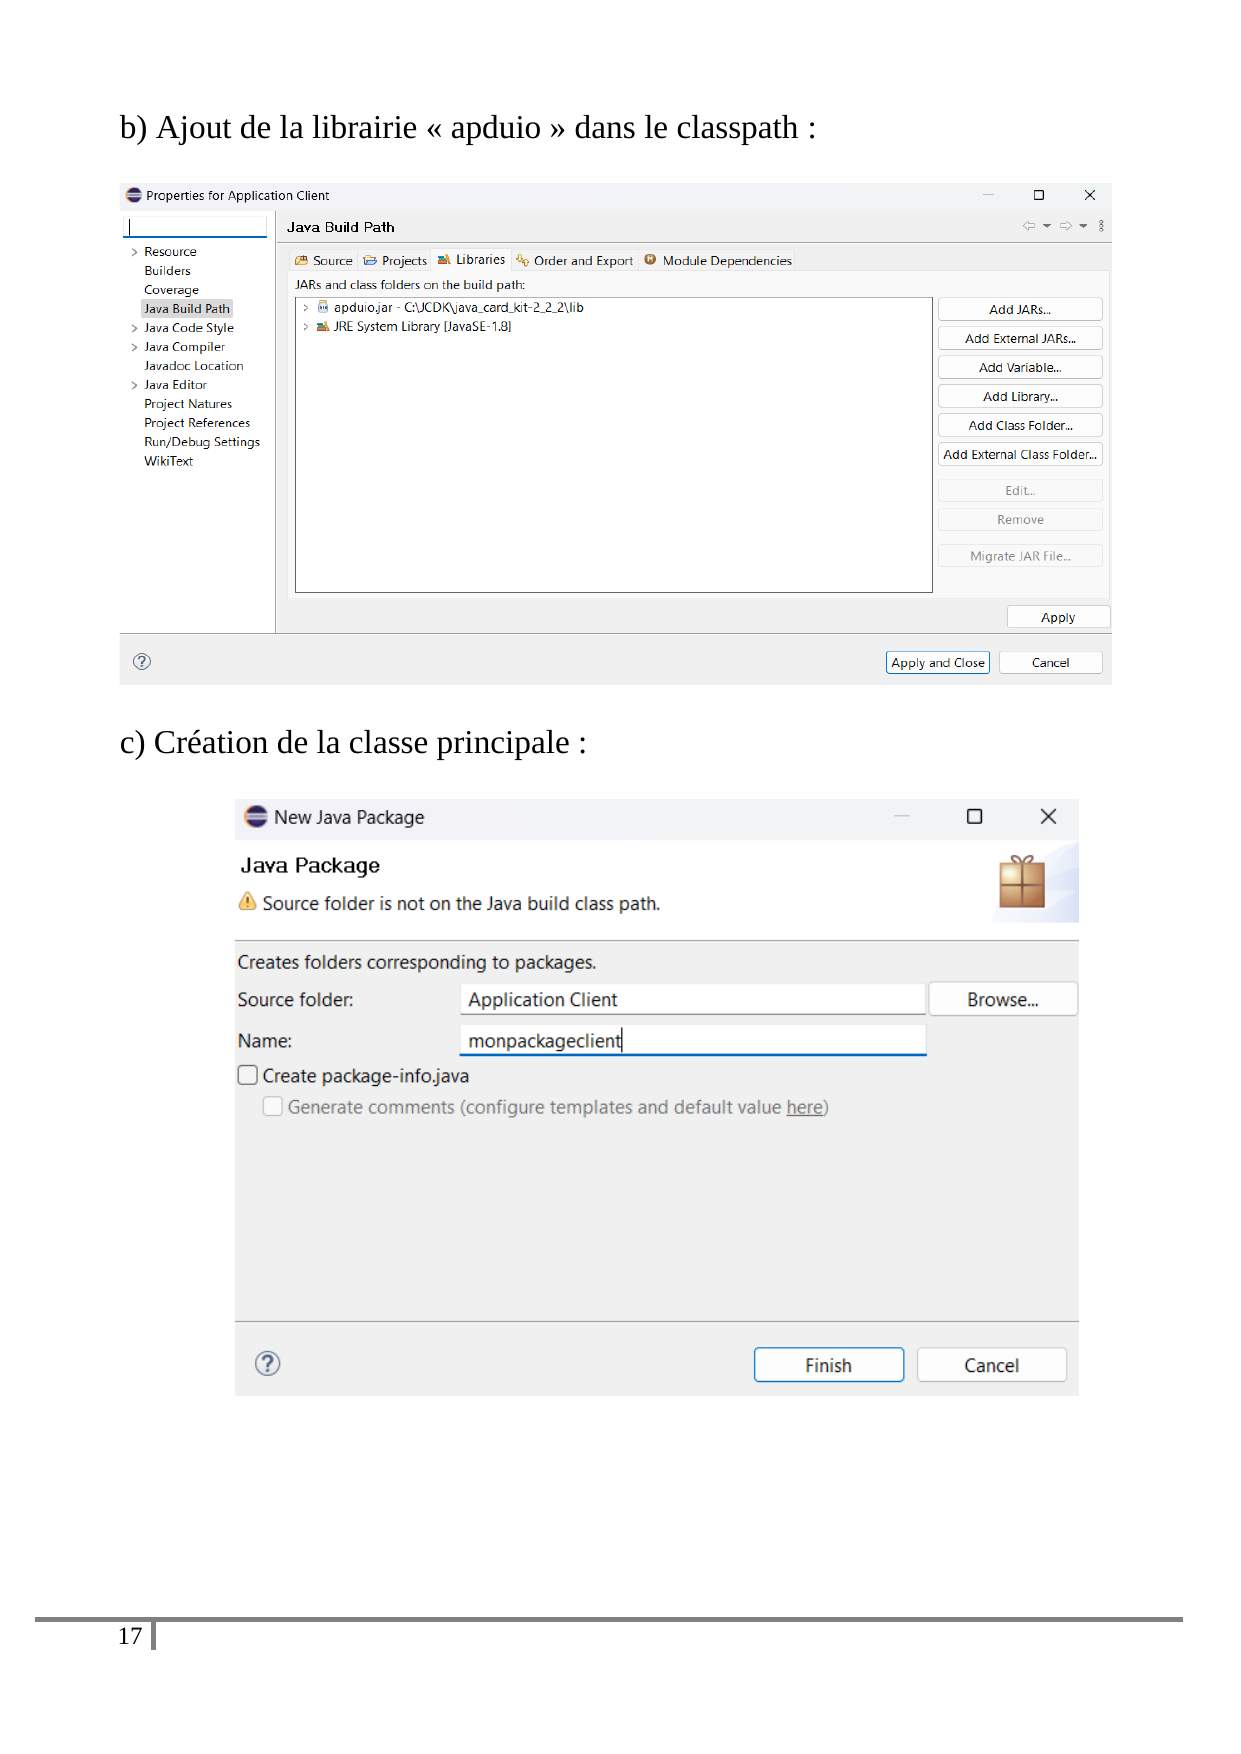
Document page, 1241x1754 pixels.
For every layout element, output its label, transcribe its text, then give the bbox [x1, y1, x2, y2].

picture [119, 183, 1112, 685]
text c) Création de la classe principale : [46, 723, 1194, 761]
picture [234, 799, 1079, 1396]
text b) Ajout de la librairie « apduio » dans le classpath : [46, 107, 1194, 145]
